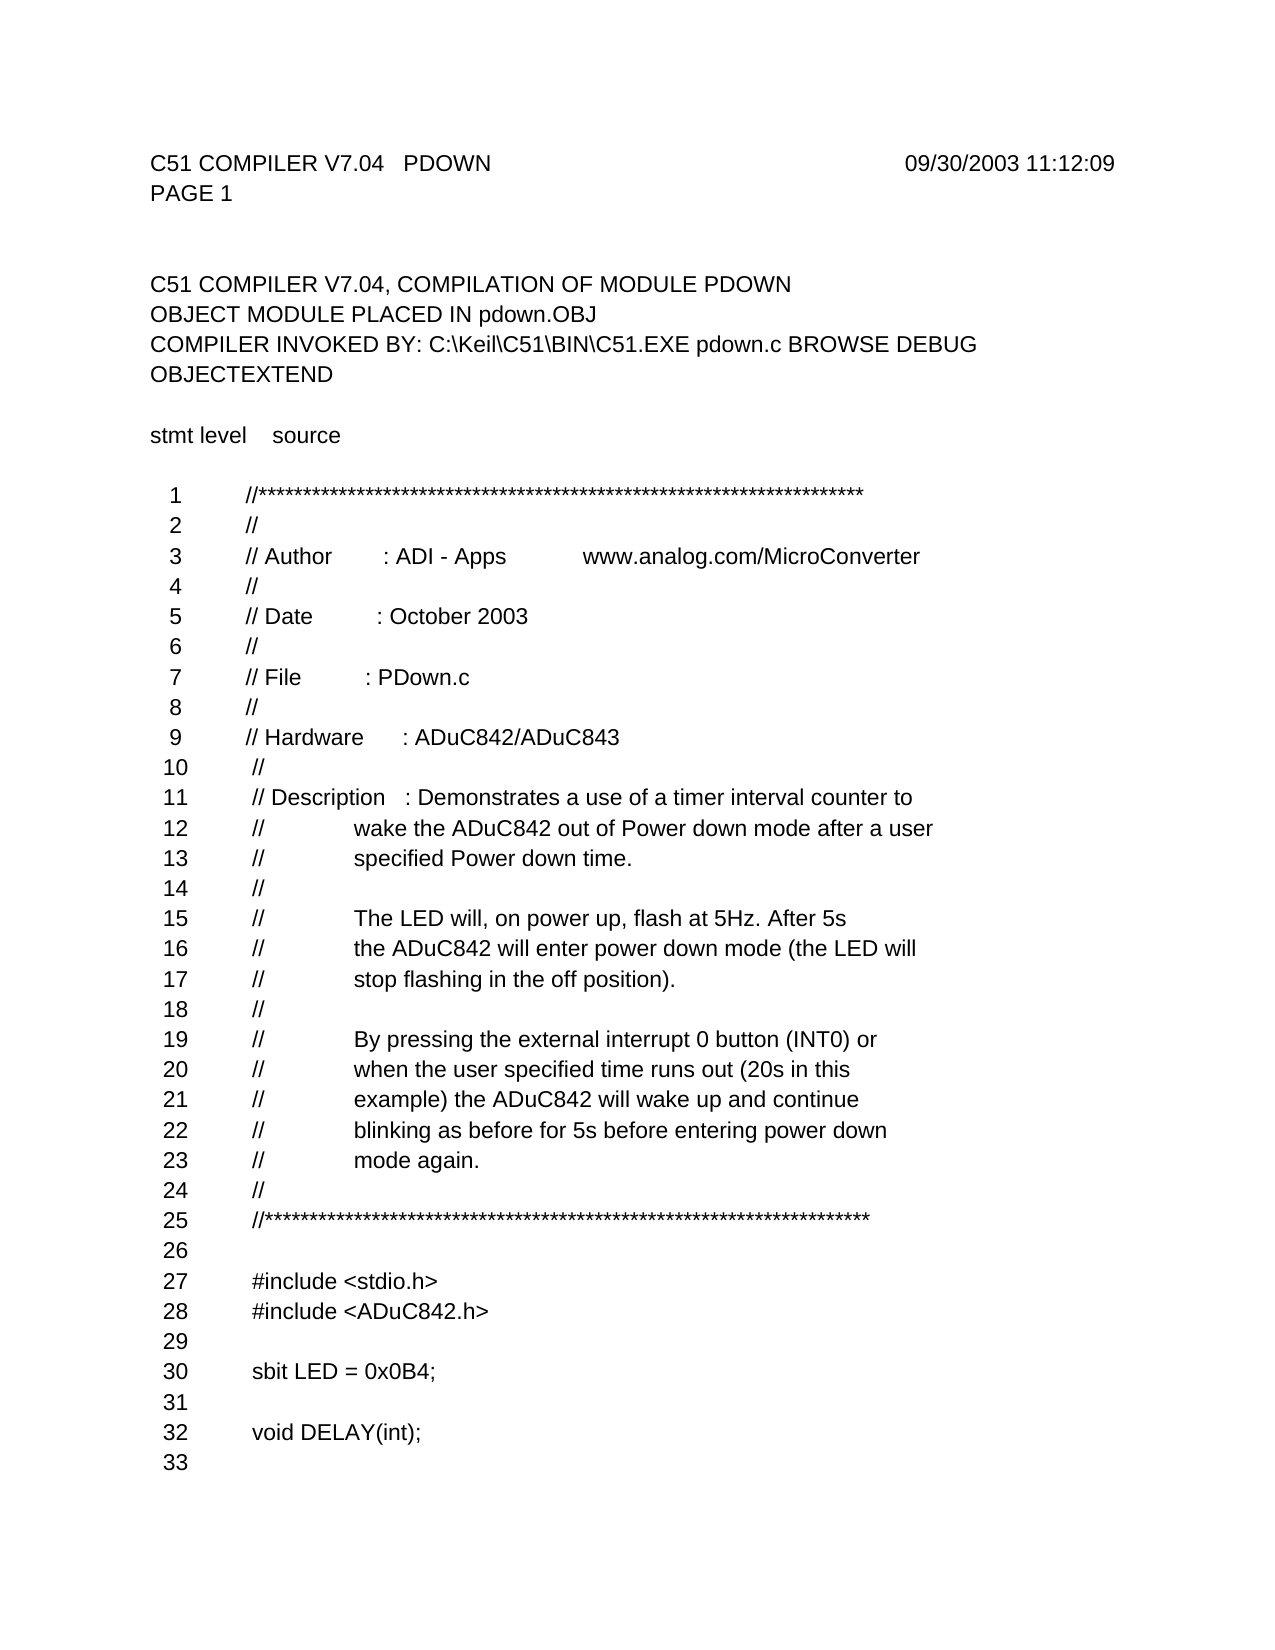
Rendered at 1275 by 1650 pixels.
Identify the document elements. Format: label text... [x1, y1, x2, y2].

text COMPILER INVOKED BY: C:\Keil\C51\BIN\C51.EXE pdown.c BROWSE DEBUG OBJECTEXTEND [150, 331, 1125, 388]
text 8 // [150, 694, 1125, 720]
text 11 // Description : Demonstrates a use of a timer interval counter to [150, 784, 1125, 811]
text C51 COMPILER V7.04 PDOWN 09/30/2003 11:12:09 PAGE 1 [150, 150, 1125, 207]
text 18 // [150, 996, 1125, 1022]
text 3 // Author : ADI - Apps www.analog.com/MicroConverter [150, 543, 1125, 569]
text 1 //******************************************************************** [150, 482, 1125, 509]
text 27 #include <stdio.h> [150, 1268, 1125, 1294]
text 21 // example) the ADuC842 will wake up and continue [150, 1086, 1125, 1113]
text 29 [150, 1328, 1125, 1354]
text 30 sbit LED = 0x0B4; [150, 1358, 1125, 1385]
text C51 COMPILER V7.04, COMPILATION OF MODULE PDOWN [150, 271, 1125, 297]
text 16 // the ADuC842 will enter power down mode (the LED will [150, 935, 1125, 962]
text 5 // Date : October 2003 [150, 603, 1125, 629]
text 13 // specified Power down time. [150, 845, 1125, 871]
text 25 //******************************************************************** [150, 1207, 1125, 1234]
text 12 // wake the ADuC842 out of Power down mode after a user [150, 814, 1125, 841]
text stmt level source [150, 422, 1125, 448]
text 10 // [150, 754, 1125, 781]
text 19 // By pressing the external interrupt 0 button (INT0) or [150, 1026, 1125, 1052]
text 9 // Hardware : ADuC842/ADuC843 [150, 724, 1125, 750]
text 2 // [150, 512, 1125, 539]
text 20 // when the user specified time runs out (20s in this [150, 1056, 1125, 1083]
text 28 #include <ADuC842.h> [150, 1298, 1125, 1324]
text 14 // [150, 875, 1125, 901]
text 7 // File : PDown.c [150, 663, 1125, 690]
text 32 void DELAY(int); [150, 1419, 1125, 1445]
text OBJECT MODULE PLACED IN pdown.OBJ [150, 301, 1125, 327]
text 26 [150, 1237, 1125, 1264]
text 31 [150, 1388, 1125, 1415]
text 15 // The LED will, on power up, flash at 5Hz. After 5s [150, 905, 1125, 932]
text 23 // mode again. [150, 1147, 1125, 1173]
text 24 // [150, 1177, 1125, 1203]
text 33 [150, 1449, 1125, 1475]
text 22 // blinking as before for 5s before entering power down [150, 1117, 1125, 1143]
text 6 // [150, 633, 1125, 660]
text 17 // stop flashing in the off position). [150, 966, 1125, 992]
text 4 // [150, 573, 1125, 599]
